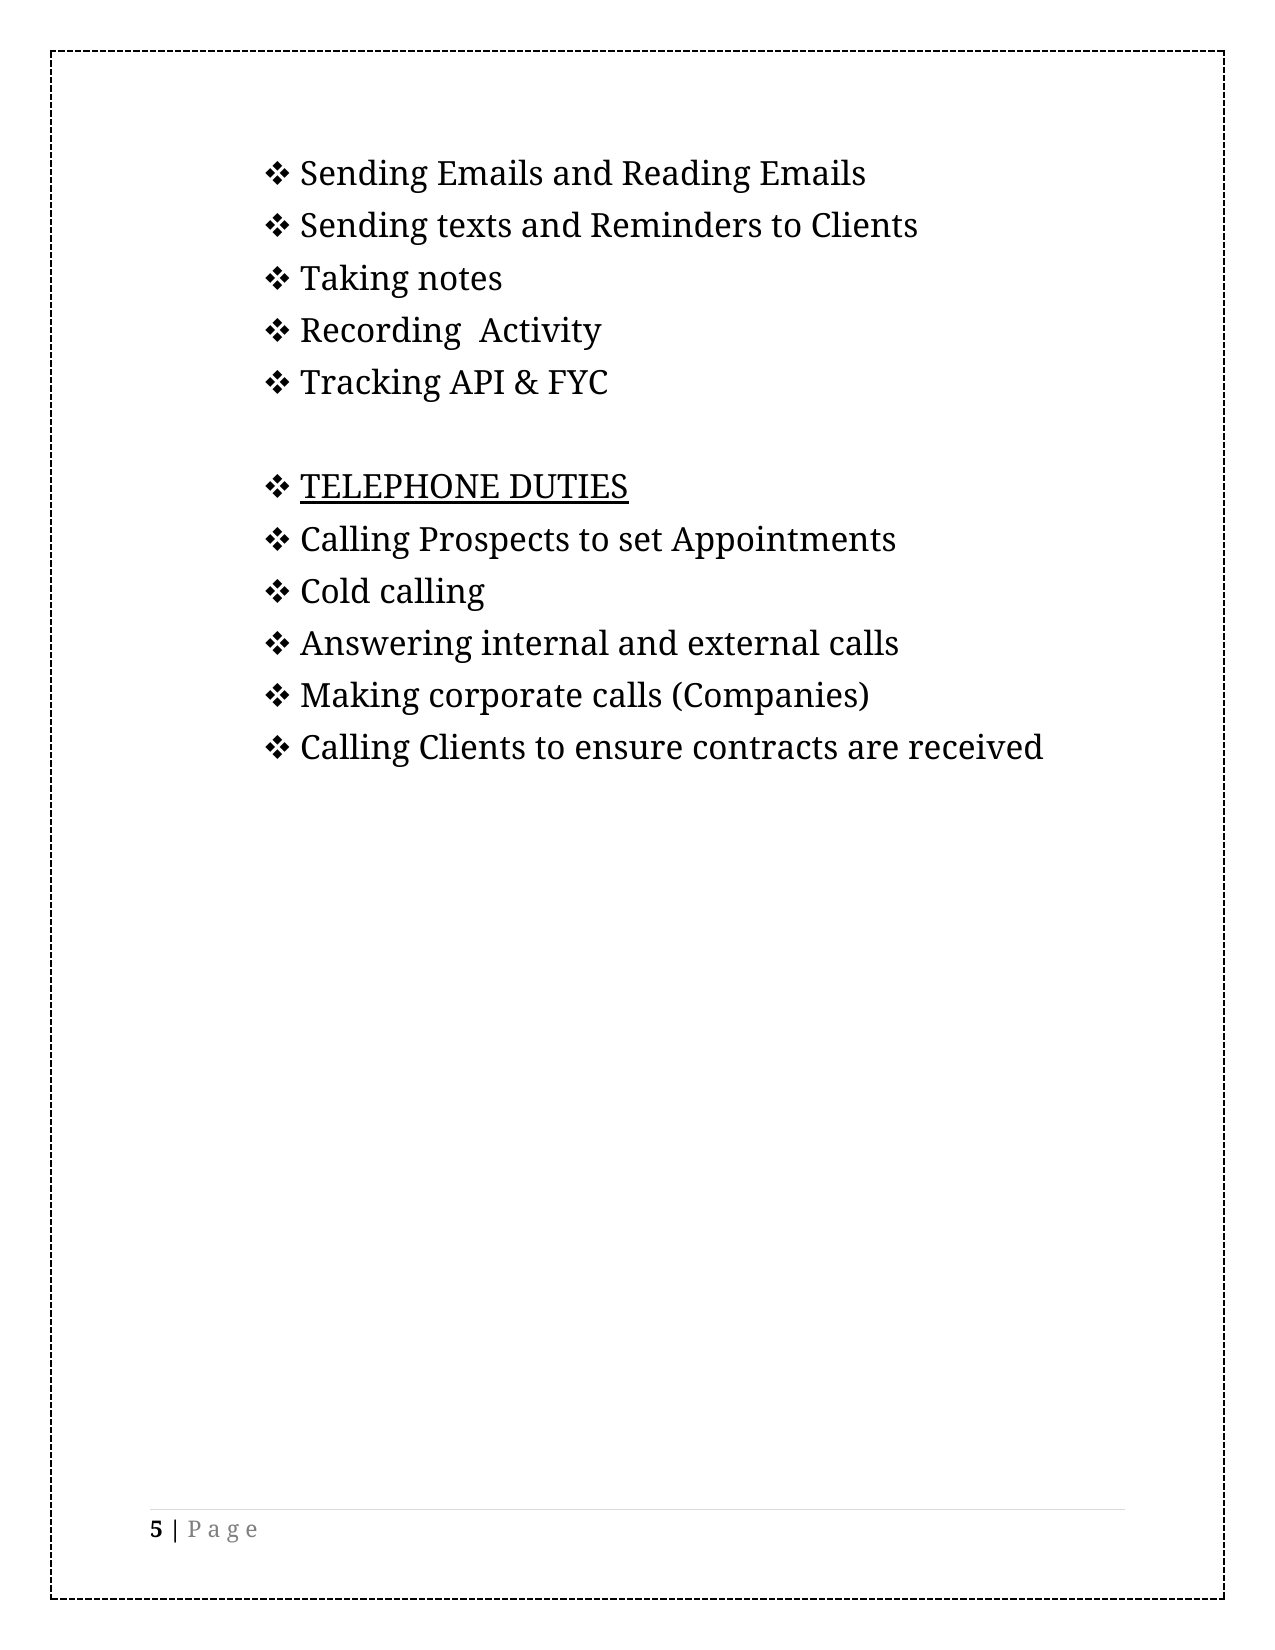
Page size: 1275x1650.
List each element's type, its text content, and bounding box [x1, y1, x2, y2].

list Calling Prospects to set Appointments [262, 515, 1125, 561]
list TELEPHONE DUTIES [262, 463, 1125, 508]
list Sending texts and Reminders to Clients [262, 202, 1125, 248]
list Recording Activity [262, 307, 1125, 352]
list Taking notes [262, 254, 1125, 300]
list Sending Emails and Reading Emails [262, 150, 1125, 195]
list Cold calling [262, 567, 1125, 613]
list Making corporate calls (Companies) [262, 672, 1125, 717]
list Answering internal and external calls [262, 620, 1125, 665]
list Tracking API & FYC [262, 359, 1125, 404]
list Calling Clients to ensure contracts are received [262, 724, 1125, 769]
